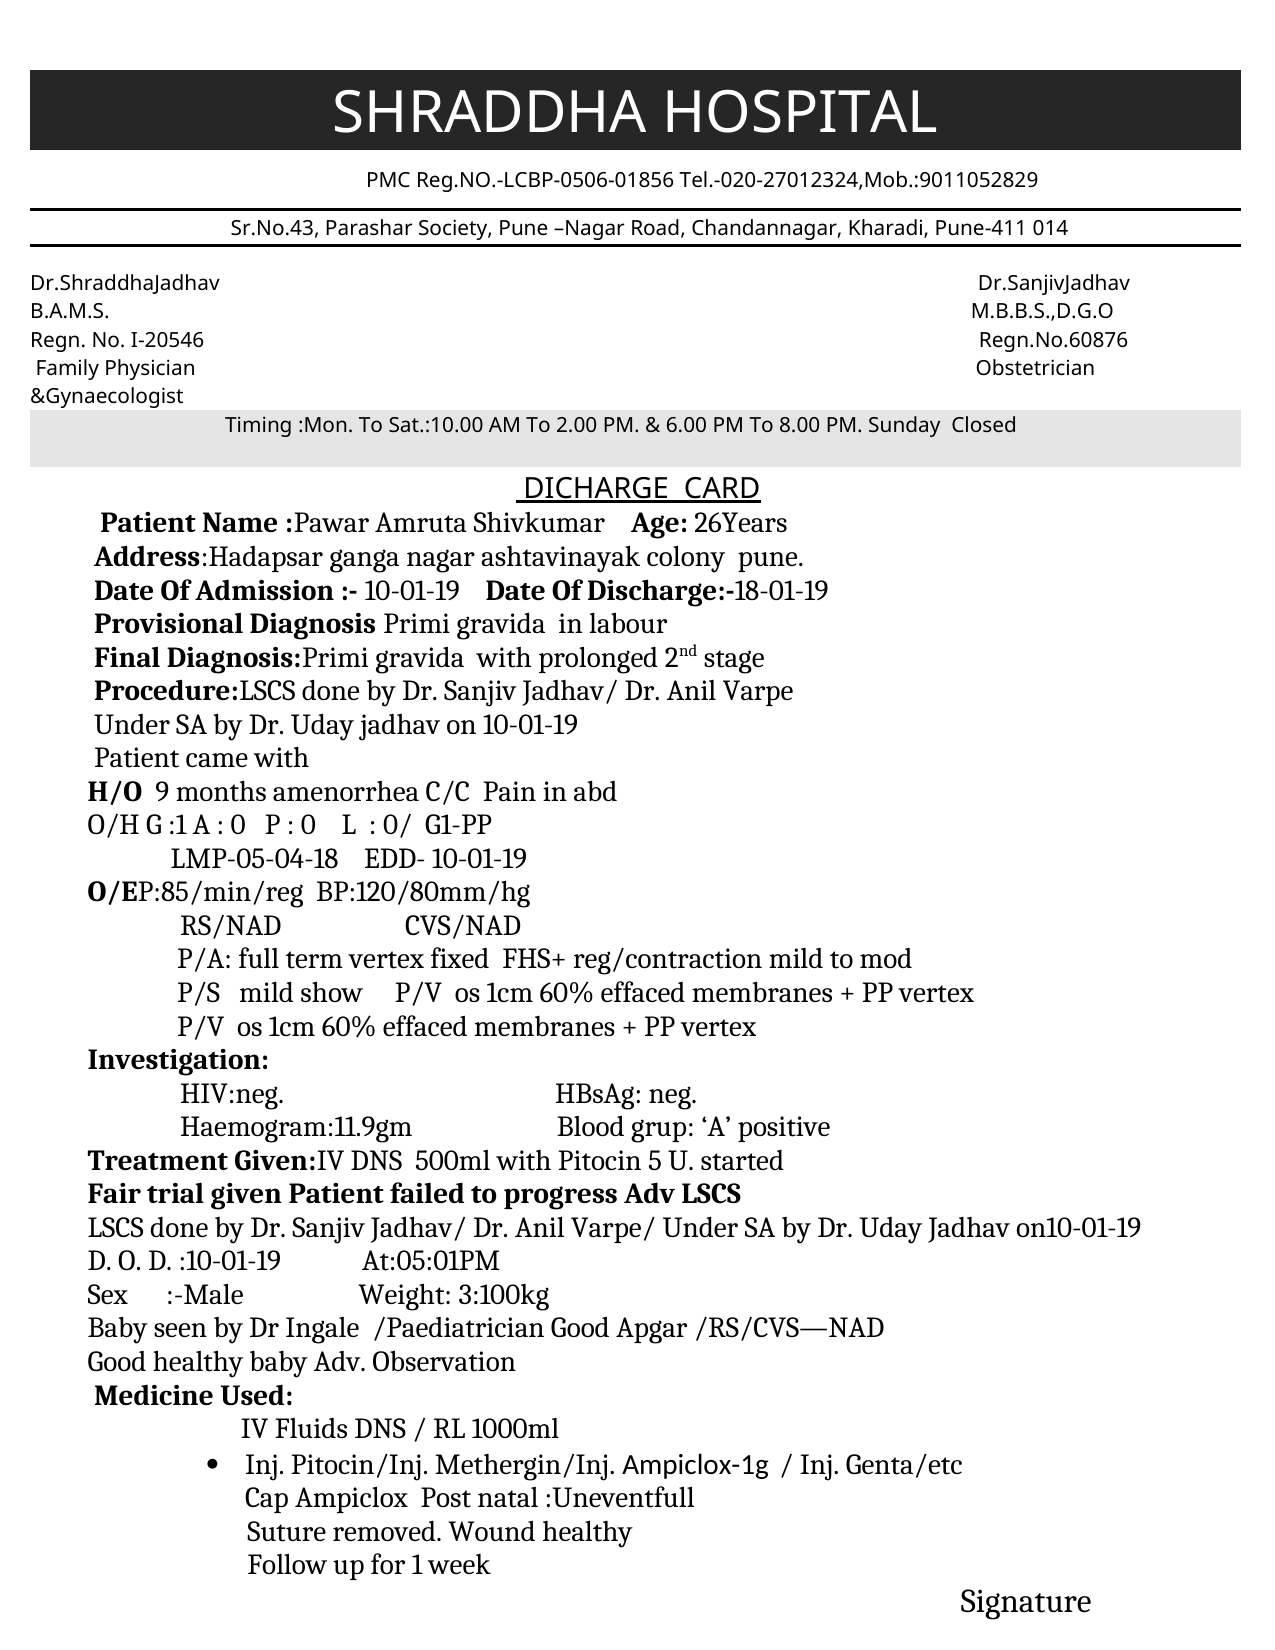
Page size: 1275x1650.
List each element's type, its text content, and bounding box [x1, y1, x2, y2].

text Final Diagnosis:Primi gravida with prolonged 2nd stage [30, 641, 1241, 674]
text Provisional Diagnosis Primi gravida in labour [30, 607, 1241, 641]
list Cap Ampiclox Post natal :Uneventfull [245, 1481, 1241, 1515]
text Procedure:LSCS done by Dr. Sanjiv Jadhav/ Dr. Anil Varpe [30, 674, 1241, 708]
text Dr.ShraddhaJadhav Dr.SanjivJadhav [30, 268, 1241, 296]
text LMP-05-04-18 EDD- 10-01-19 [30, 842, 1241, 876]
text Haemogram:11.9gm Blood grup: ‘A’ positive [105, 1110, 1241, 1144]
text Sex :-Male Weight: 3:100kg [30, 1278, 1241, 1312]
text Address:Hadapsar ganga nagar ashtavinayak colony pune. [30, 540, 1241, 574]
text Medicine Used: [30, 1379, 1241, 1412]
text P/V os 1cm 60% effaced membranes + PP vertex [30, 1010, 1241, 1043]
text Date Of Admission :- 10-01-19 Date Of Discharge:-18-01-19 [30, 574, 1241, 607]
text O/H G :1 A : 0 P : 0 L : 0/ G1-PP [30, 808, 1241, 842]
text SHRADDHA HOSPITAL [30, 70, 1241, 150]
text Sr.No.43, Parashar Society, Pune –Nagar Road, Chandannagar, Kharadi, Pune-411 014 [30, 211, 1241, 244]
text O/EP:85/min/reg BP:120/80mm/hg [30, 876, 1241, 909]
text Suture removed. Wound healthy [30, 1515, 1241, 1548]
text Follow up for 1 week [30, 1548, 1241, 1582]
text D. O. D. :10-01-19 At:05:01PM [30, 1244, 1241, 1278]
text Treatment Given:IV DNS 500ml with Pitocin 5 U. started [30, 1144, 1241, 1177]
text PMC Reg.NO.-LCBP-0506-01856 Tel.-020-27012324,Mob.:9011052829 [30, 165, 1241, 193]
text Fair trial given Patient failed to progress Adv LSCS [30, 1177, 1241, 1211]
text RS/NAD CVS/NAD [30, 909, 1241, 943]
list Inj. Pitocin/Inj. Methergin/Inj. Ampiclox-1g / Inj. Genta/etc [207, 1446, 1241, 1481]
text DICHARGE CARD [30, 467, 1241, 507]
text H/O 9 months amenorrhea C/C Pain in abd [30, 775, 1241, 808]
text Good healthy baby Adv. Observation [30, 1345, 1241, 1379]
text Investigation: [30, 1043, 1241, 1077]
text IV Fluids DNS / RL 1000ml [30, 1412, 1241, 1446]
text Patient Name :Pawar Amruta Shivkumar Age: 26Years [30, 507, 1241, 540]
text Patient came with [30, 741, 1241, 775]
text Baby seen by Dr Ingale /Paediatrician Good Apgar /RS/CVS—NAD [30, 1312, 1241, 1345]
text Regn. No. I-20546 Regn.No.60876 [30, 325, 1241, 353]
text Timing :Mon. To Sat.:10.00 AM To 2.00 PM. & 6.00 PM To 8.00 PM. Sunday Closed [30, 410, 1241, 438]
text P/S mild show P/V os 1cm 60% effaced membranes + PP vertex [30, 976, 1241, 1010]
text Family Physician Obstetrician &Gynaecologist [30, 353, 1241, 410]
text P/A: full term vertex fixed FHS+ reg/contraction mild to mod [30, 943, 1241, 976]
text B.A.M.S. M.B.B.S.,D.G.O [30, 296, 1241, 325]
text Under SA by Dr. Uday jadhav on 10-01-19 [30, 708, 1241, 741]
text LSCS done by Dr. Sanjiv Jadhav/ Dr. Anil Varpe/ Under SA by Dr. Uday Jadhav on10-01-19 [30, 1211, 1241, 1244]
text Signature [30, 1582, 1241, 1620]
text HIV:neg. HBsAg: neg. [105, 1077, 1241, 1110]
